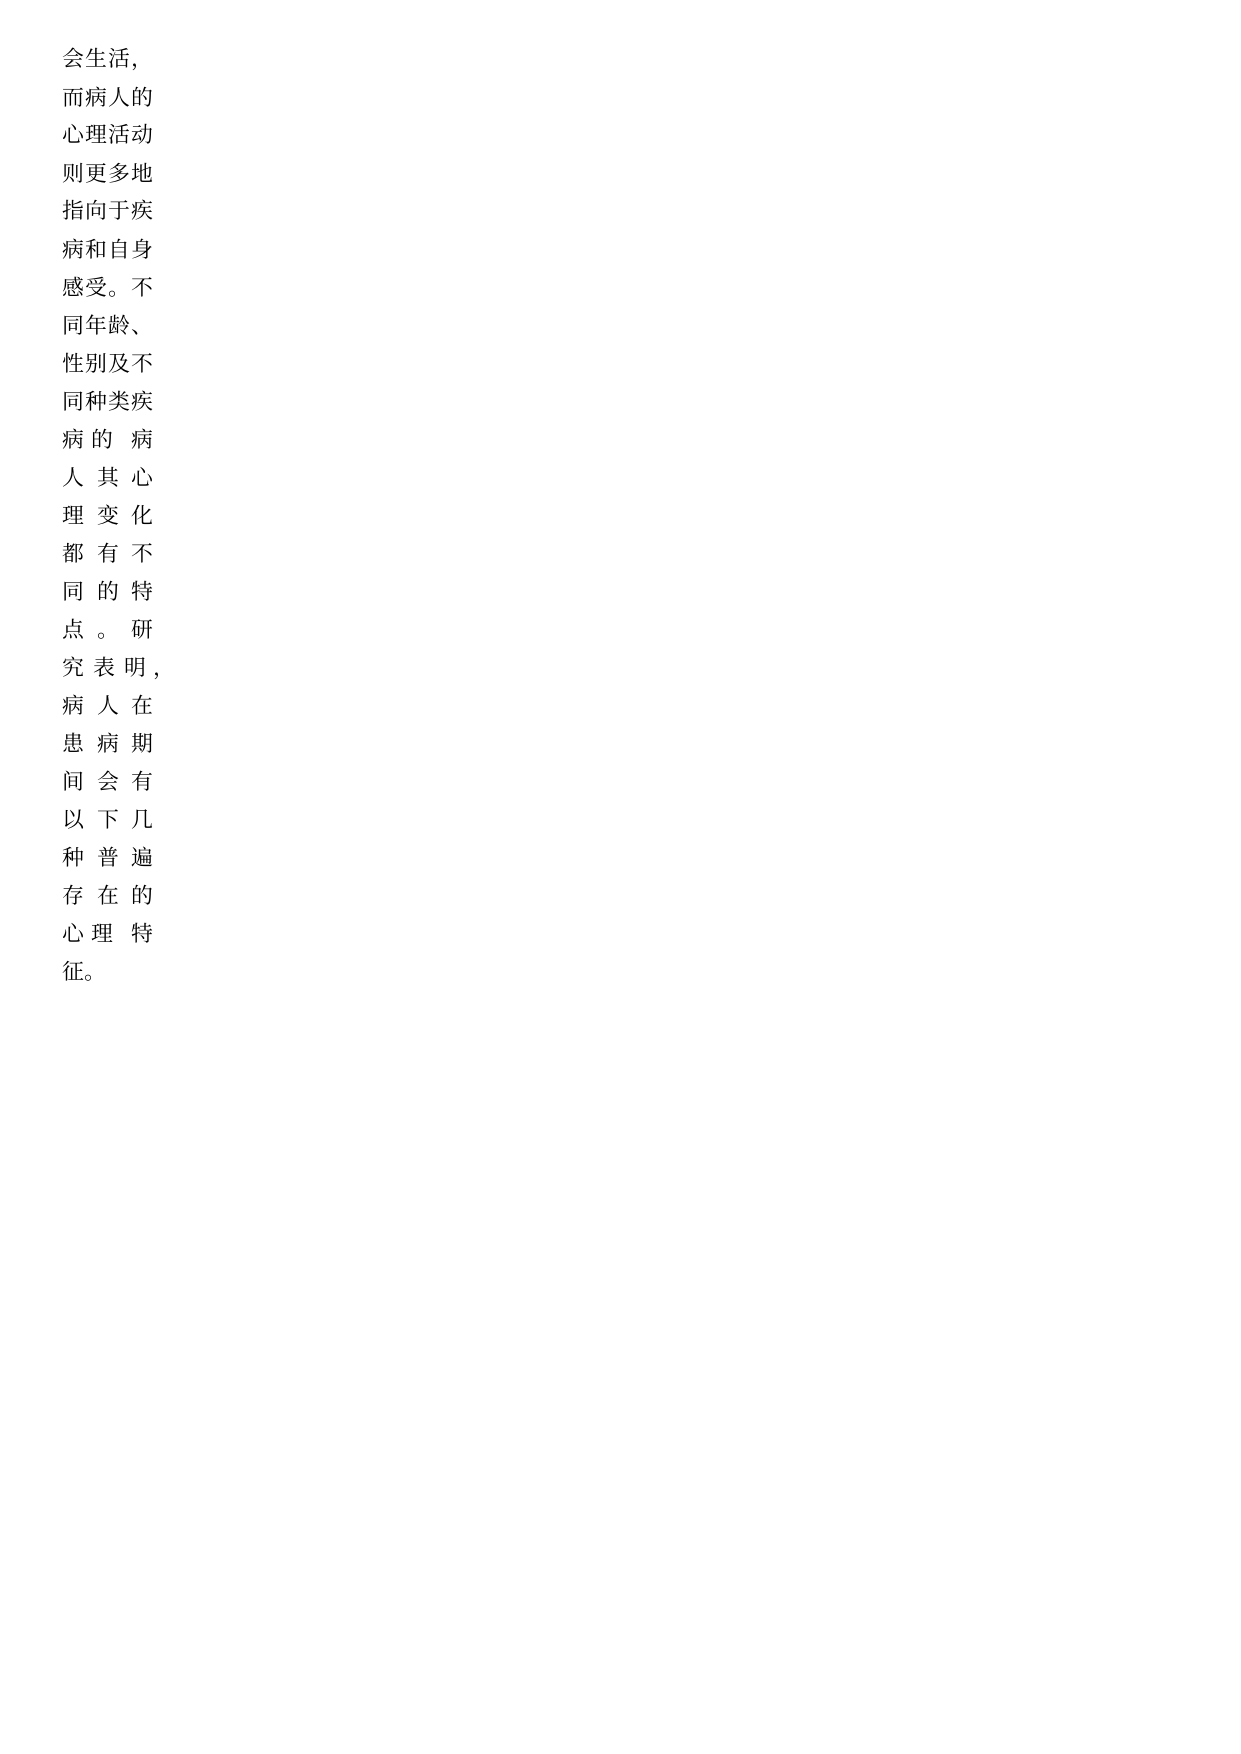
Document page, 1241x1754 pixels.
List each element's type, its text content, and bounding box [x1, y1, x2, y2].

text 在患病状态下，病人会出现一些和健康人不同的心理反应。健康人的心理活动主要是适应社 会生活，而病人的心理活动则更多地指向于疾病和自身感受。不同年龄、性别及不同种类疾病的 病人其心理变化都有不同的特点。研究表明，病人在患病期间会有以下几种普遍存在的心理 特征。 [62, 42, 153, 986]
